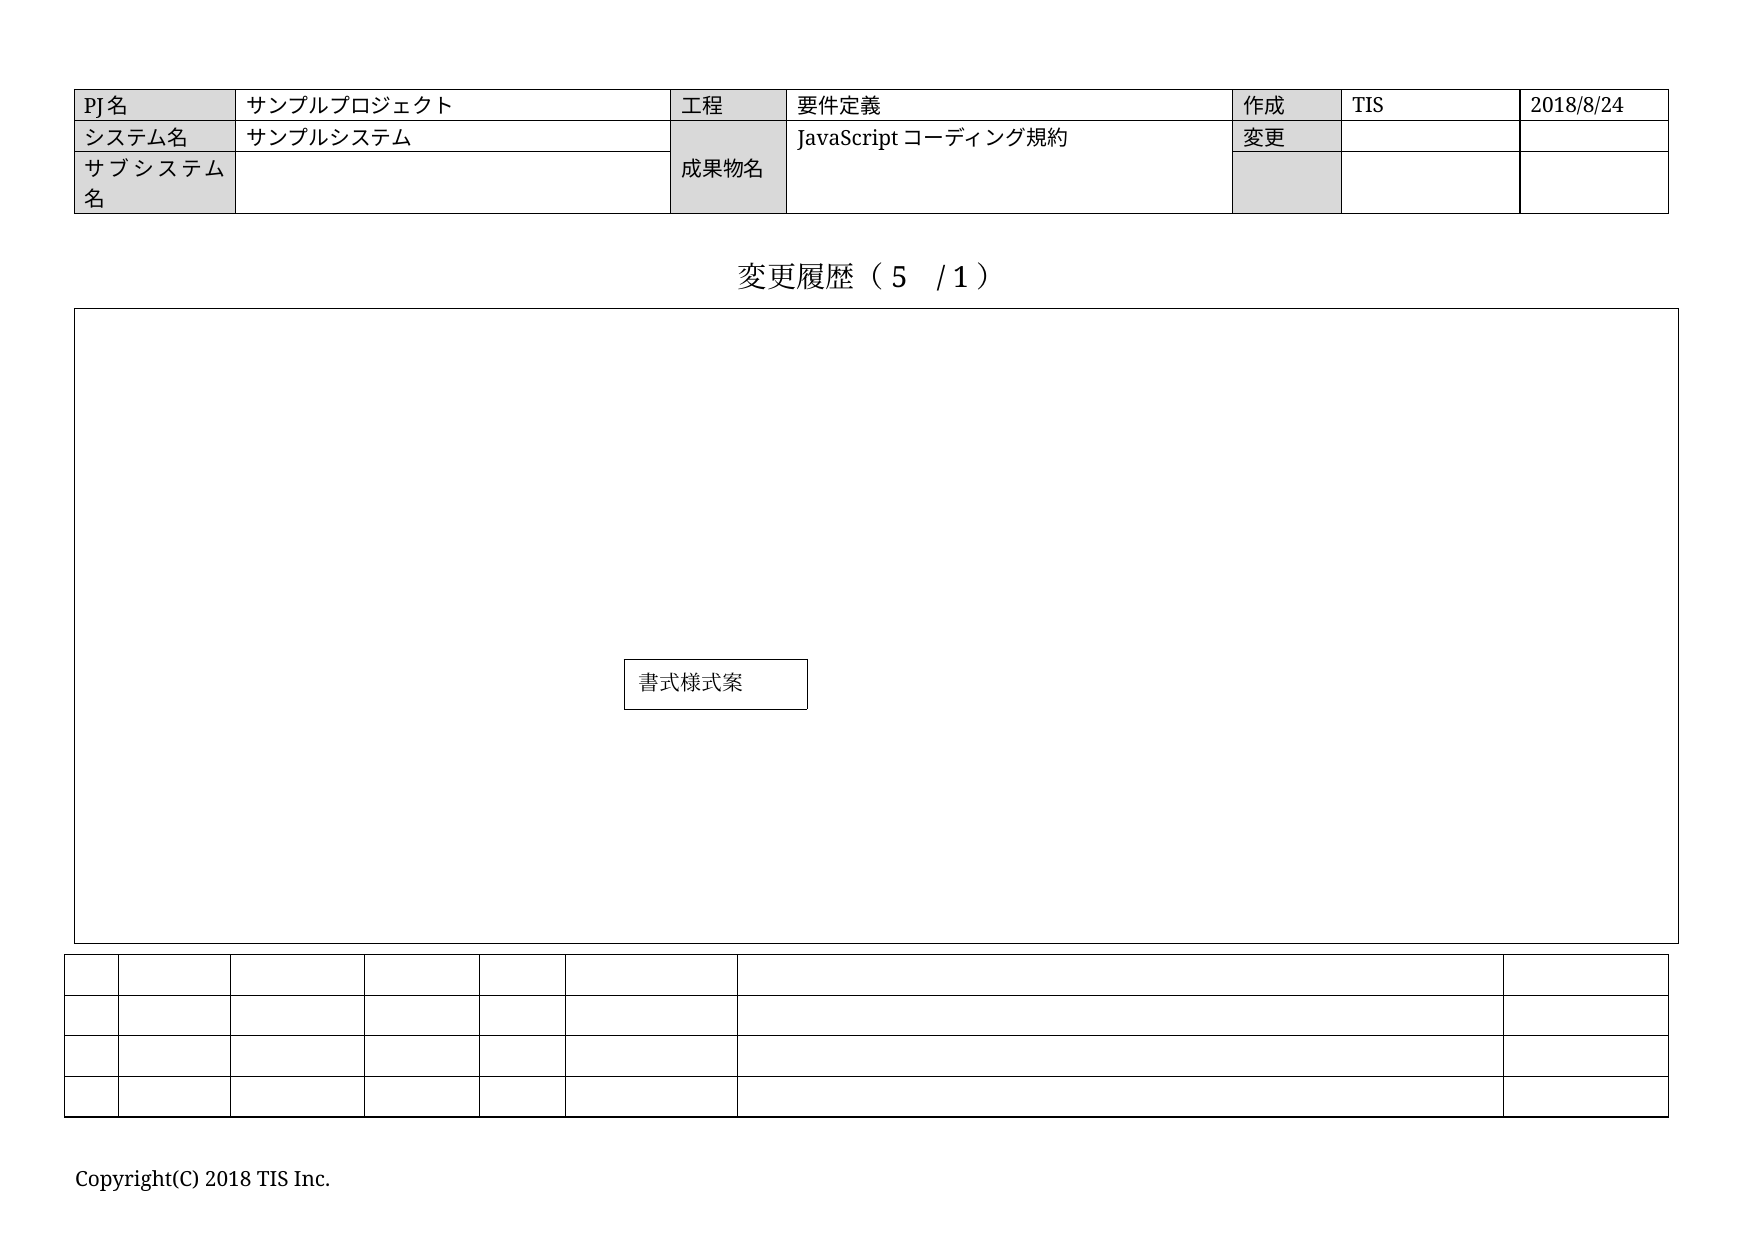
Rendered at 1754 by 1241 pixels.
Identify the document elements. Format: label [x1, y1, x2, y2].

table_cell [1504, 955, 1668, 995]
table_cell [480, 1077, 565, 1116]
table_cell [480, 996, 565, 1035]
table_cell [480, 1036, 565, 1076]
table_cell [365, 996, 479, 1035]
table_cell [119, 1077, 230, 1116]
table_cell [1504, 1077, 1668, 1116]
table_cell [65, 955, 118, 995]
table_cell [119, 955, 230, 995]
table_cell [738, 1036, 1503, 1076]
table_cell [365, 1036, 479, 1076]
table_cell [566, 1077, 737, 1116]
table_cell [566, 955, 737, 995]
table_cell [566, 1036, 737, 1076]
table_cell [566, 996, 737, 1035]
table_cell [231, 955, 364, 995]
table_cell [738, 955, 1503, 995]
table_cell [231, 996, 364, 1035]
table_cell [738, 1077, 1503, 1116]
table_cell [65, 996, 118, 1035]
table_cell [480, 955, 565, 995]
table_cell [738, 996, 1503, 1035]
table_cell [65, 1077, 118, 1116]
table_cell [1504, 996, 1668, 1035]
table_cell [231, 1036, 364, 1076]
table_cell [365, 1077, 479, 1116]
table_cell [119, 1036, 230, 1076]
table_cell [1504, 1036, 1668, 1076]
table_cell [231, 1077, 364, 1116]
table_cell [365, 955, 479, 995]
table_cell [65, 1036, 118, 1076]
table_cell [119, 996, 230, 1035]
